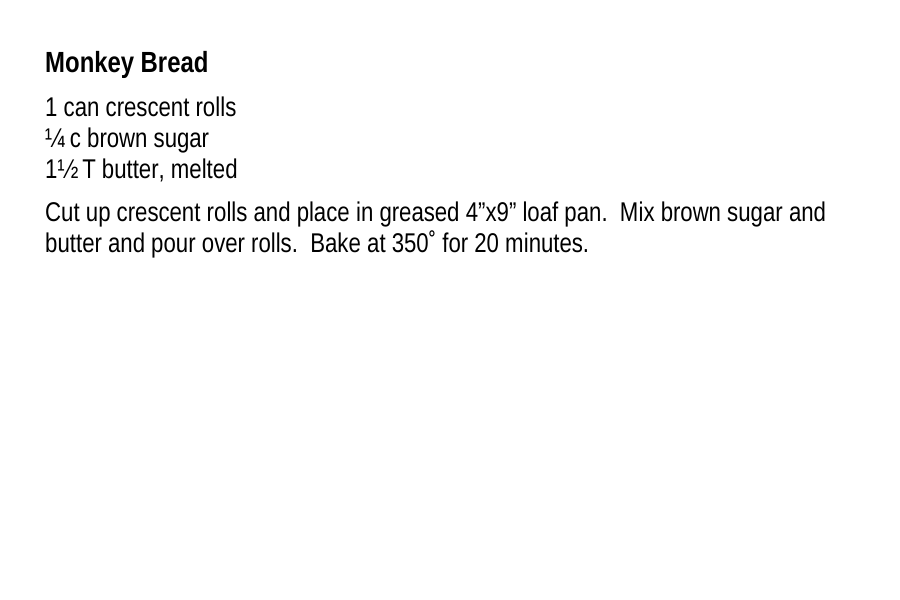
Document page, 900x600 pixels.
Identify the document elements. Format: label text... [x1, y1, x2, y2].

subtitle Monkey Bread [45, 45, 855, 78]
text 1 can crescent rolls [45, 91, 855, 122]
text Cut up crescent rolls and place in greased 4”x9” loaf pan. Mix brown sugar and butter and pour over rolls. Bake at 350˚ for 20 minutes. [45, 197, 855, 259]
text ¼ c brown sugar [45, 122, 855, 153]
text 1½ T butter, melted [45, 153, 855, 184]
